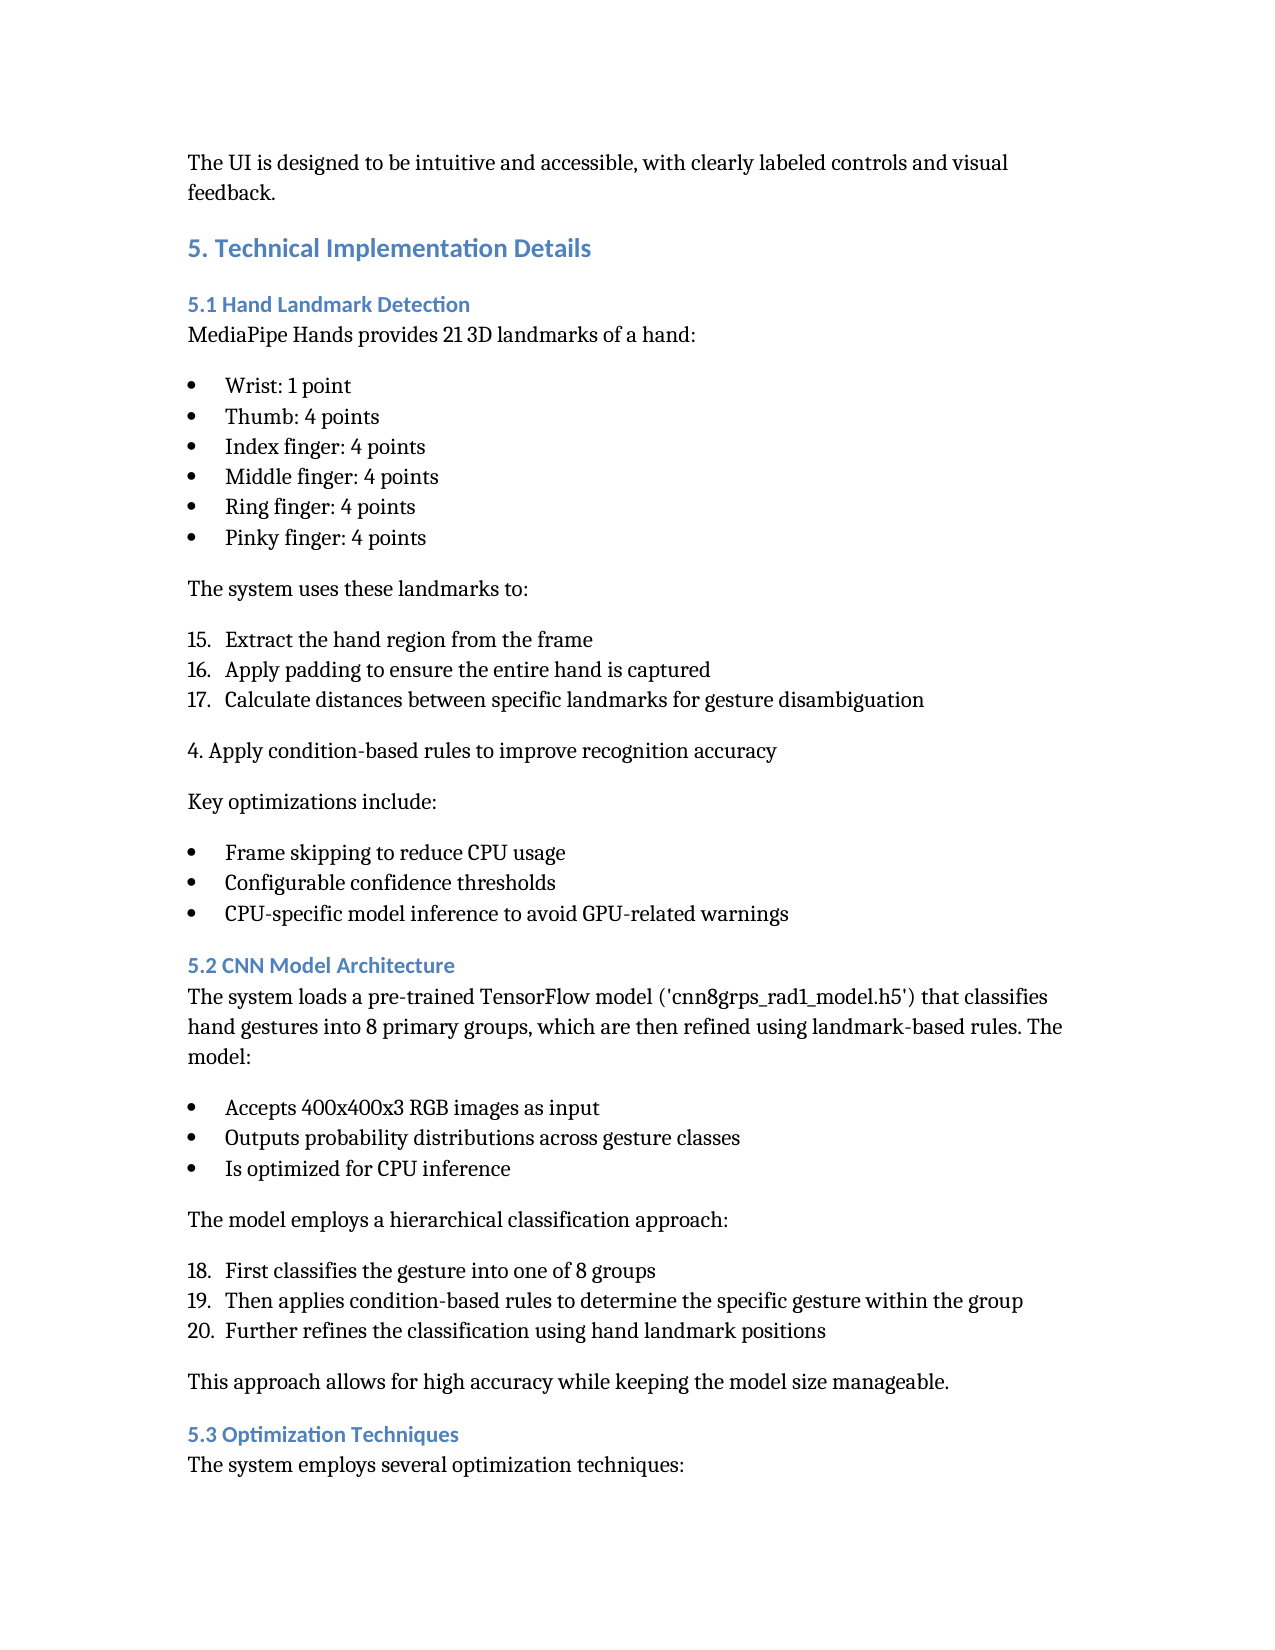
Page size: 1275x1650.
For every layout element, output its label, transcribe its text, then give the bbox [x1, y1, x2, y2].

list Apply padding to ensure the entire hand is captured [187, 657, 1087, 683]
list Calculate distances between specific landmarks for gesture disambiguation [187, 687, 1087, 713]
list First classifies the gesture into one of 8 groups [187, 1257, 1087, 1284]
list Thumb: 4 points [187, 403, 1087, 430]
list Pinky finger: 4 points [187, 524, 1087, 551]
list Is optimized for CPU inference [187, 1155, 1087, 1182]
subtitle 5.3 Optimization Techniques [187, 1420, 1087, 1448]
list Accepts 400x400x3 RGB images as input [187, 1095, 1087, 1121]
list Then applies condition-based rules to determine the specific gesture within the group [187, 1288, 1087, 1314]
list Wrist: 1 point [187, 373, 1087, 399]
list Configurable confidence thresholds [187, 870, 1087, 896]
text The system employs several optimization techniques: [187, 1452, 1087, 1478]
text This approach allows for high accuracy while keeping the model size manageable. [187, 1369, 1087, 1395]
text 4. Apply condition-based rules to improve recognition accuracy [187, 738, 1087, 764]
subtitle 5.1 Hand Landmark Detection [187, 290, 1087, 318]
subtitle 5.2 CNN Model Architecture [187, 951, 1087, 979]
text The UI is designed to be intuitive and accessible, with clearly labeled controls and visual feedback. [187, 150, 1087, 207]
list Extract the hand region from the frame [187, 626, 1087, 653]
list Outputs probability distributions across gesture classes [187, 1125, 1087, 1152]
text The model employs a hierarchical classification approach: [187, 1206, 1087, 1233]
text The system loads a pre-trained TensorFlow model ('cnn8grps_rad1_model.h5') that classifies hand gestures into 8 primary groups, which are then refined using landmark-based rules. The model: [187, 983, 1087, 1070]
list CPU-specific model inference to avoid GPU-related warnings [187, 900, 1087, 927]
text MediaPipe Hands provides 21 3D landmarks of a hand: [187, 322, 1087, 348]
text The system uses these landmarks to: [187, 575, 1087, 602]
list Further refines the classification using hand landmark positions [187, 1318, 1087, 1344]
subtitle 5. Technical Implementation Details [187, 231, 1087, 264]
list Middle finger: 4 points [187, 464, 1087, 490]
list Index finger: 4 points [187, 434, 1087, 460]
list Frame skipping to reduce CPU usage [187, 840, 1087, 866]
list Ring finger: 4 points [187, 494, 1087, 520]
text Key optimizations include: [187, 789, 1087, 815]
